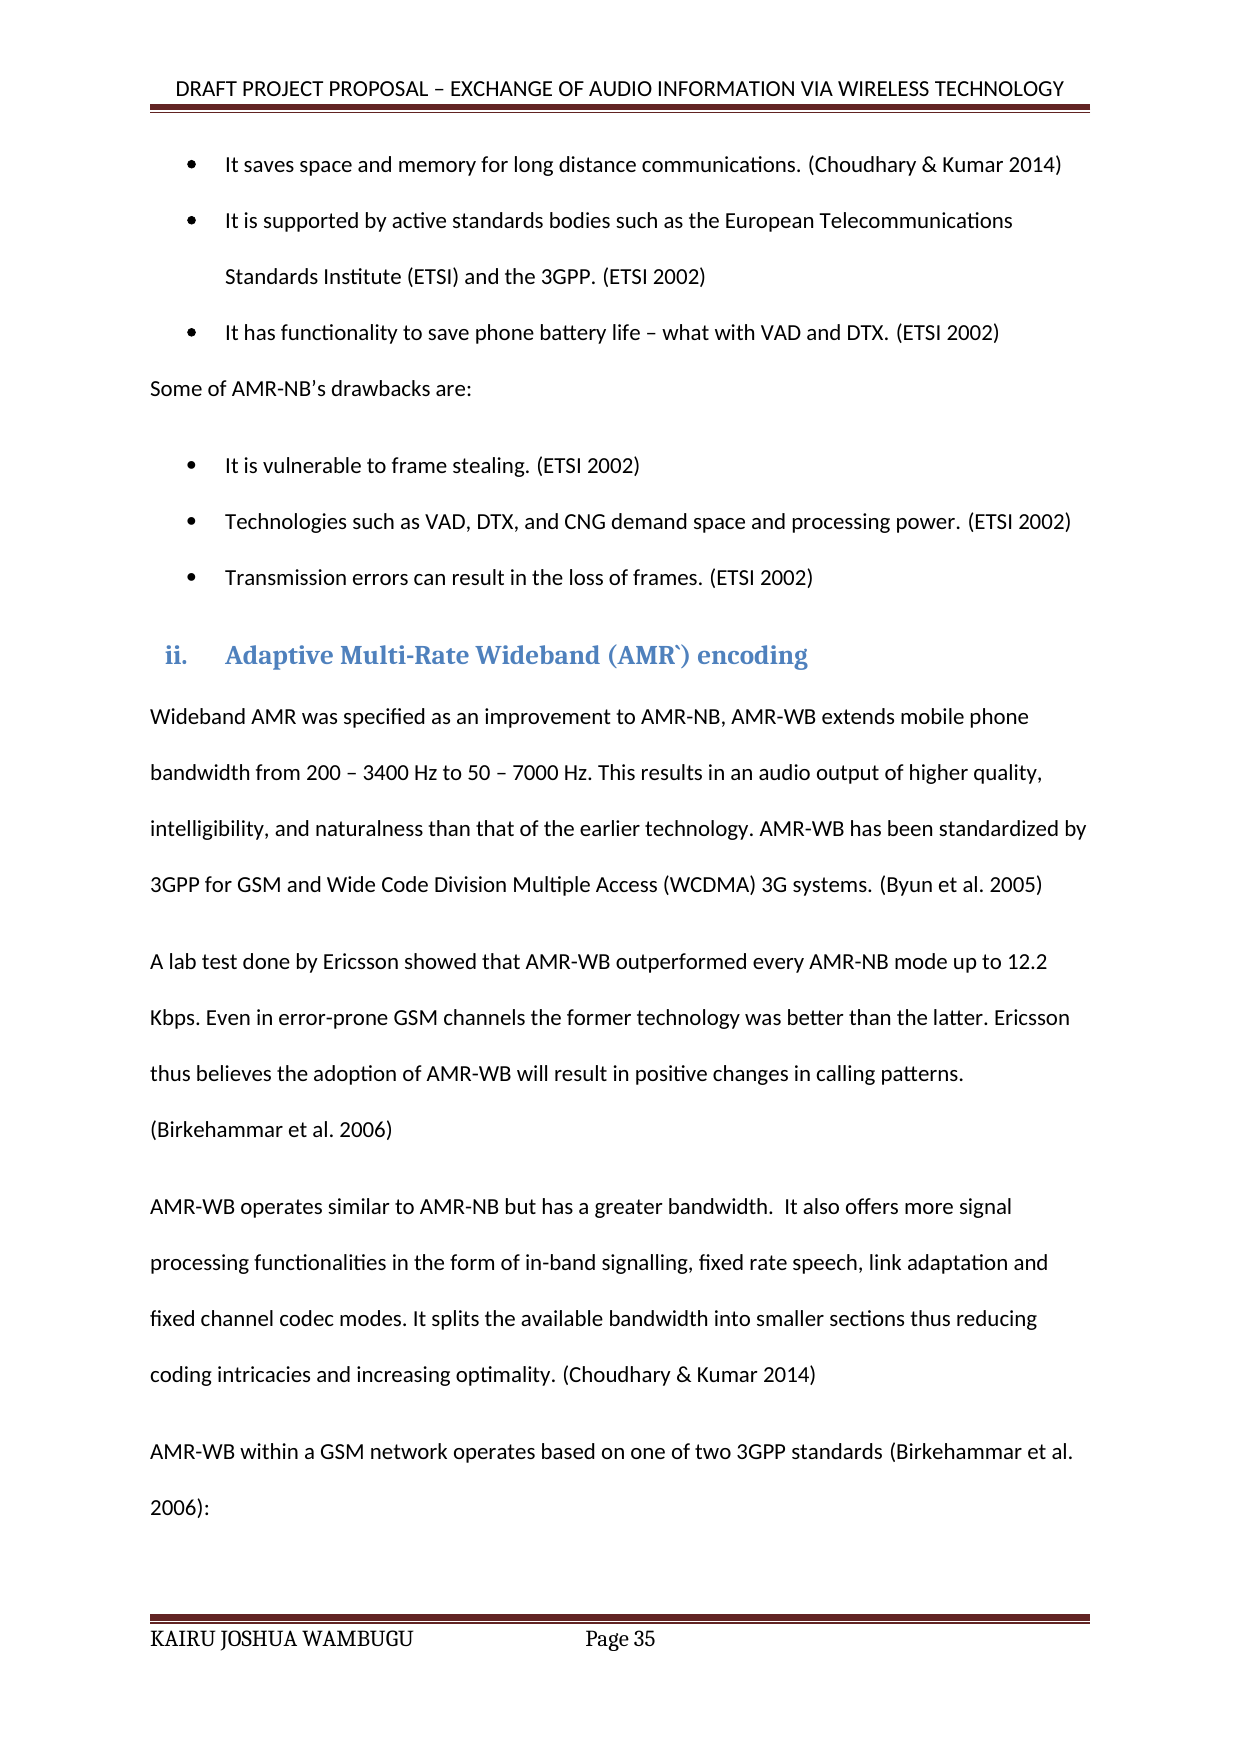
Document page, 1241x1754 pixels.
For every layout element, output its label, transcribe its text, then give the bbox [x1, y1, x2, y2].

list It is supported by active standards bodies such as the European Telecommunications Standards Institute (ETSI) and the 3GPP. [187, 206, 1090, 290]
list It saves space and memory for long distance communications. [187, 150, 1090, 178]
list It has functionality to save phone battery life – what with VAD and DTX. [187, 318, 1090, 346]
list Adaptive Multi-Rate Wideband (AMR`) encoding [187, 640, 1090, 671]
text Wideband AMR was specified as an improvement to AMR-NB, AMR-WB extends mobile phone bandwidth from 200 – 3400 Hz to 50 – 7000 Hz. This results in an audio output of higher quality, intelligibility, and naturalness than that of the earlier technology. AMR-WB has been standardized by 3GPP for GSM and Wide Code Division Multiple Access (WCDMA) 3G systems. [150, 702, 1090, 898]
text AMR-WB operates similar to AMR-NB but has a greater bandwidth. It also offers more signal processing functionalities in the form of in-band signalling, fixed rate speech, link adaptation and fixed channel codec modes. It splits the available bandwidth into smaller sections thus reducing coding intricacies and increasing optimality. [150, 1192, 1090, 1388]
list Transmission errors can result in the loss of frames. [187, 563, 1090, 591]
text AMR-WB within a GSM network operates based on one of two 3GPP standards: [150, 1437, 1090, 1521]
text Some of AMR-NB’s drawbacks are: [150, 374, 1090, 402]
list It is vulnerable to frame stealing. [187, 451, 1090, 479]
list Technologies such as VAD, DTX, and CNG demand space and processing power. [187, 507, 1090, 535]
text A lab test done by Ericsson showed that AMR-WB outperformed every AMR-NB mode up to 12.2 Kbps. Even in error-prone GSM channels the former technology was better than the latter. Ericsson thus believes the adoption of AMR-WB will result in positive changes in calling patterns. [150, 947, 1090, 1143]
